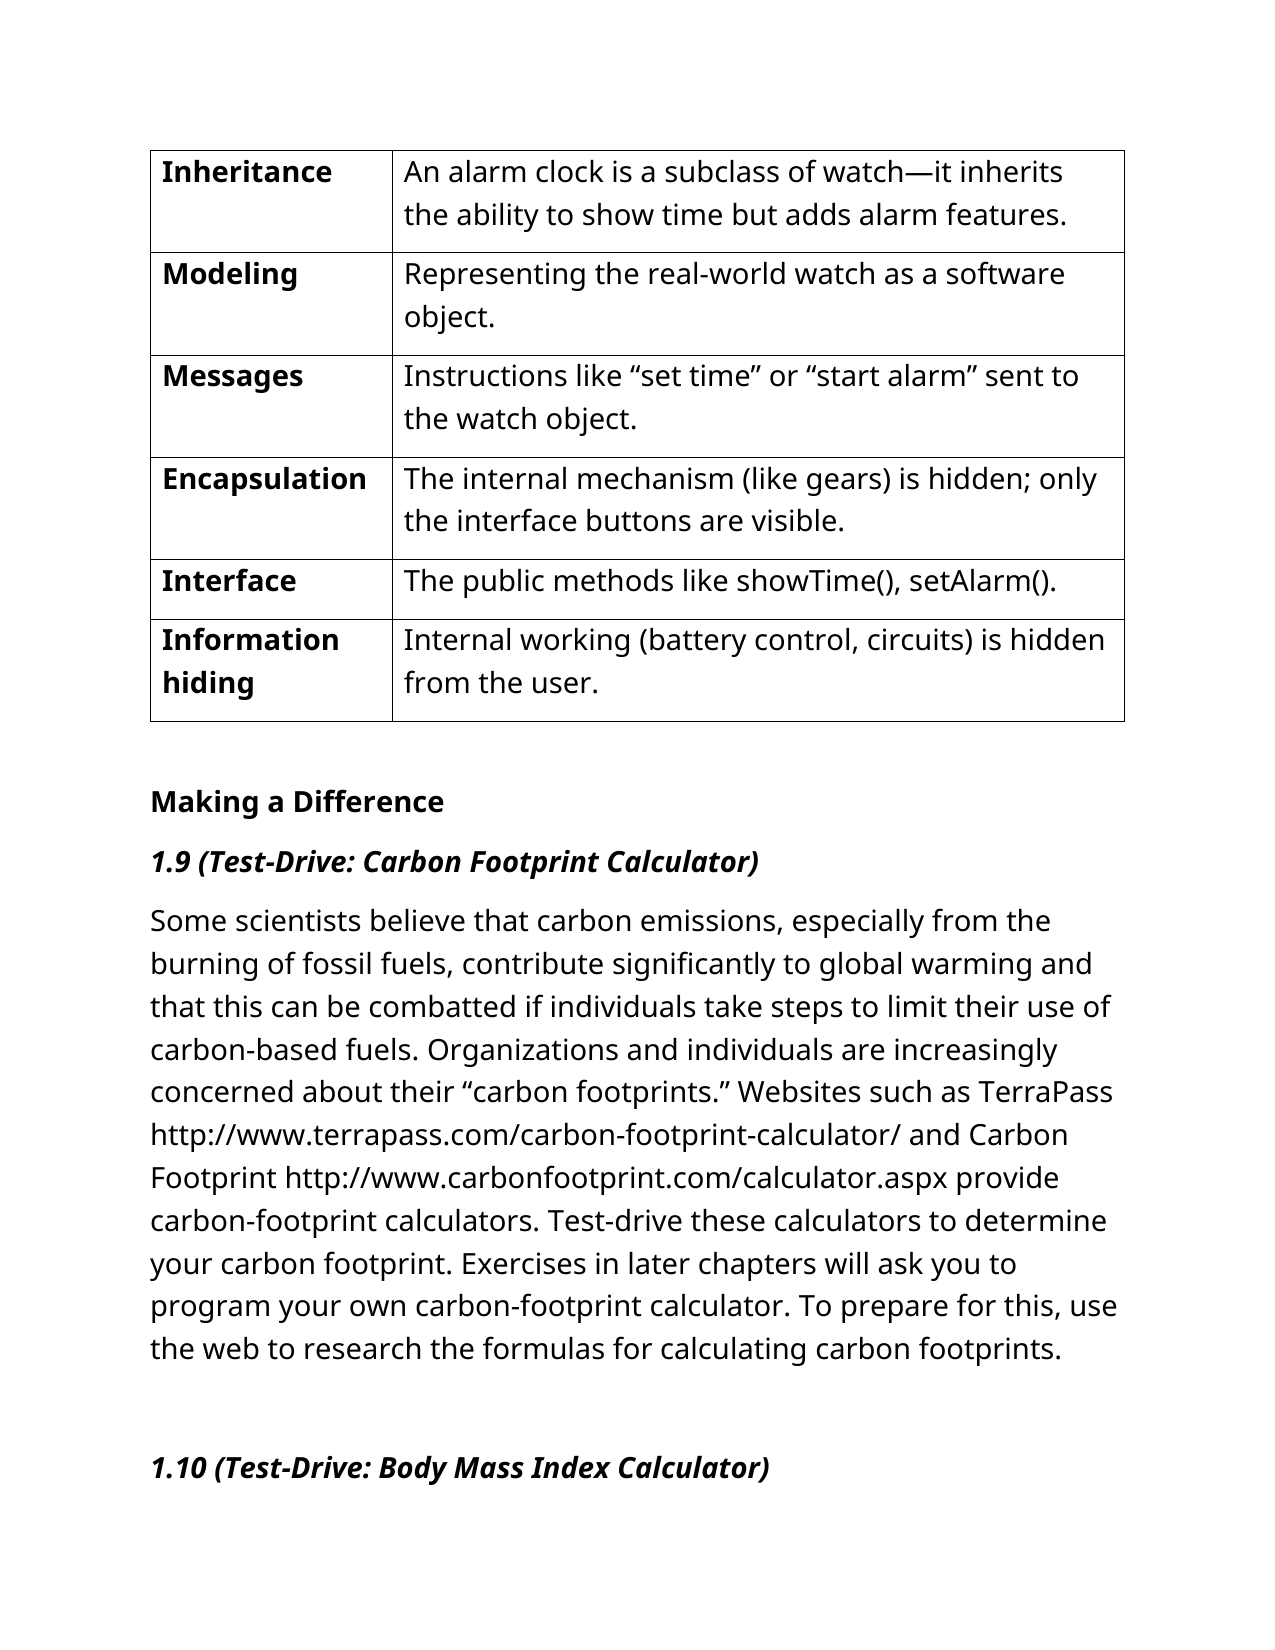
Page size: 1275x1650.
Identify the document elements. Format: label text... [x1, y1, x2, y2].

table_cell Messages [151, 356, 392, 457]
text 1.9 (Test-Drive: Carbon Footprint Calculator) [150, 841, 1125, 881]
table_cell Interface [151, 560, 392, 619]
table_cell Instructions like “set time” or “start alarm” sent to the watch object. [393, 356, 1124, 457]
table_cell Modeling [151, 253, 392, 354]
text Some scientists believe that carbon emissions, especially from the burning of fossil fuels, contribute significantly to global warming and that this can be combatted if individuals take steps to limit their use of carbon-based fuels. Organizations and individuals are increasingly concerned about their “carbon footprints.” Websites such as TerraPass http://www.terrapass.com/carbon-footprint-calculator/ and Carbon Footprint http://www.carbonfootprint.com/calculator.aspx provide carbon-footprint calculators. Test-drive these calculators to determine your carbon footprint. Exercises in later chapters will ask you to program your own carbon-footprint calculator. To prepare for this, use the web to research the formulas for calculating carbon footprints. [150, 900, 1125, 1368]
text Making a Difference [150, 781, 1125, 821]
table_cell Inheritance [151, 151, 392, 252]
table_cell Internal working (battery control, circuits) is hidden from the user. [393, 620, 1124, 721]
table_cell The public methods like showTime(), setAlarm(). [393, 560, 1124, 619]
text 1.10 (Test-Drive: Body Mass Index Calculator) [150, 1447, 1125, 1487]
table_cell Encapsulation [151, 458, 392, 559]
table_cell An alarm clock is a subclass of watch—it inherits the ability to show time but adds alarm features. [393, 151, 1124, 252]
table_cell Information hiding [151, 620, 392, 721]
table_cell The internal mechanism (like gears) is hidden; only the interface buttons are visible. [393, 458, 1124, 559]
table_cell Representing the real-world watch as a software object. [393, 253, 1124, 354]
